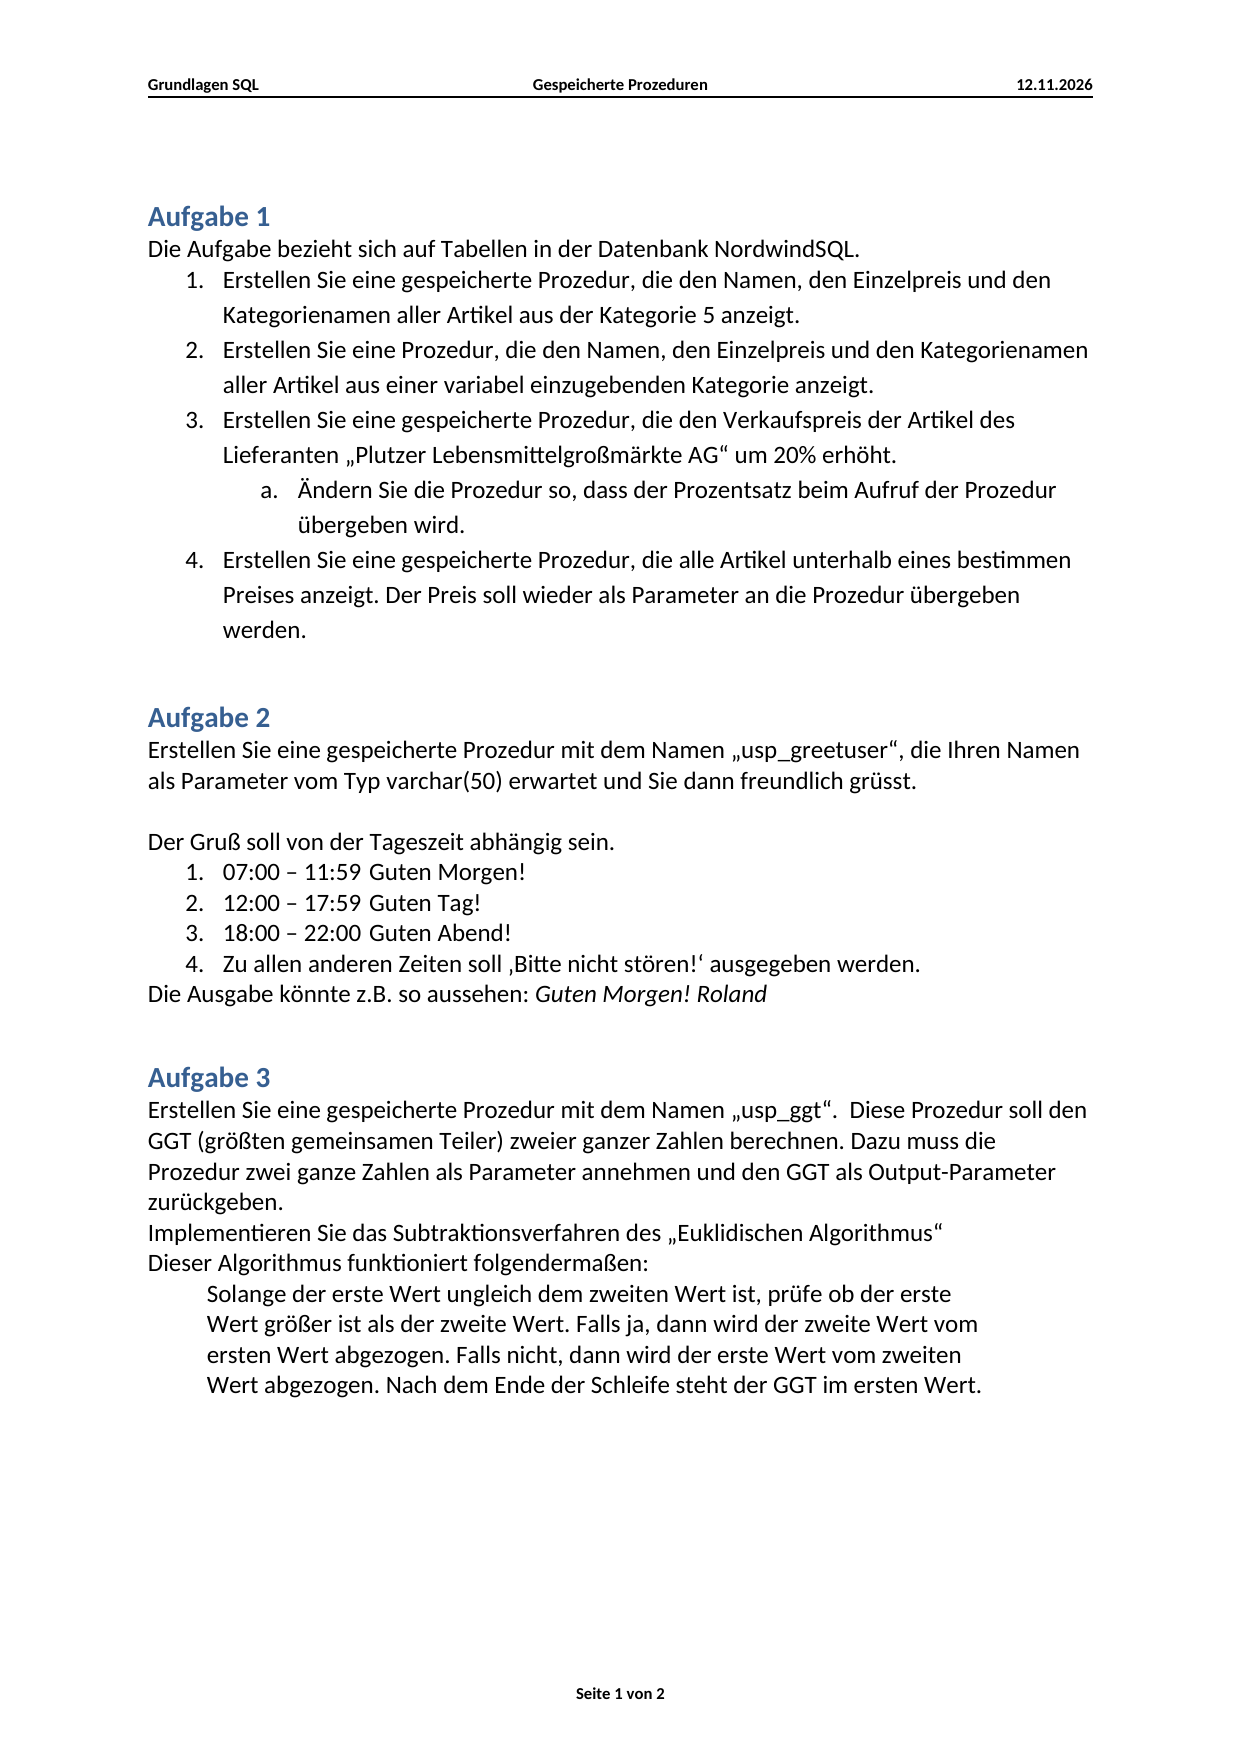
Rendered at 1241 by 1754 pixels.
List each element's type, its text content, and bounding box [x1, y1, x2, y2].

text Erstellen Sie eine gespeicherte Prozedur mit dem Namen „usp_ggt“. Diese Prozedur soll den GGT (größten gemeinsamen Teiler) zweier ganzer Zahlen berechnen. Dazu muss die Prozedur zwei ganze Zahlen als Parameter annehmen und den GGT als Output-Parameter zurückgeben. Implementieren Sie das Subtraktionsverfahren des „Euklidischen Algorithmus“ Dieser Algorithmus funktioniert folgendermaßen: [148, 1095, 1093, 1278]
subtitle Aufgabe 3 [148, 1059, 1093, 1095]
list Ändern Sie die Prozedur so, dass der Prozentsatz beim Aufruf der Prozedur übergeben wird. [260, 474, 1093, 539]
subtitle Aufgabe 2 [148, 699, 1093, 734]
text Die Ausgabe könnte z.B. so aussehen: Guten Morgen! Roland [148, 978, 1093, 1009]
text Solange der erste Wert ungleich dem zweiten Wert ist, prüfe ob der erste Wert größer ist als der zweite Wert. Falls ja, dann wird der zweite Wert vom ersten Wert abgezogen. Falls nicht, dann wird der erste Wert vom zweiten Wert abgezogen. Nach dem Ende der Schleife steht der GGT im ersten Wert. [207, 1278, 1004, 1400]
text Der Gruß soll von der Tageszeit abhängig sein. [148, 826, 1093, 856]
list Erstellen Sie eine gespeicherte Prozedur, die den Verkaufspreis der Artikel des Lieferanten „Plutzer Lebensmittelgroßmärkte AG“ um 20% erhöht. [185, 404, 1093, 469]
list 18:00 – 22:00 Guten Abend! [185, 917, 1093, 948]
list 07:00 – 11:59 Guten Morgen! [185, 856, 1093, 887]
text Erstellen Sie eine gespeicherte Prozedur mit dem Namen „usp_greetuser“, die Ihren Namen als Parameter vom Typ varchar(50) erwartet und Sie dann freundlich grüsst. [148, 734, 1093, 795]
text Die Aufgabe bezieht sich auf Tabellen in der Datenbank NordwindSQL. [148, 233, 1093, 264]
list Erstellen Sie eine Prozedur, die den Namen, den Einzelpreis und den Kategorienamen aller Artikel aus einer variabel einzugebenden Kategorie anzeigt. [185, 334, 1093, 399]
subtitle Aufgabe 1 [148, 198, 1093, 233]
list Erstellen Sie eine gespeicherte Prozedur, die alle Artikel unterhalb eines bestimmen Preises anzeigt. Der Preis soll wieder als Parameter an die Prozedur übergeben werden. [185, 544, 1093, 644]
list 12:00 – 17:59 Guten Tag! [185, 887, 1093, 917]
list Zu allen anderen Zeiten soll ‚Bitte nicht stören!‘ ausgegeben werden. [185, 948, 1093, 978]
list Erstellen Sie eine gespeicherte Prozedur, die den Namen, den Einzelpreis und den Kategorienamen aller Artikel aus der Kategorie 5 anzeigt. [185, 264, 1093, 329]
